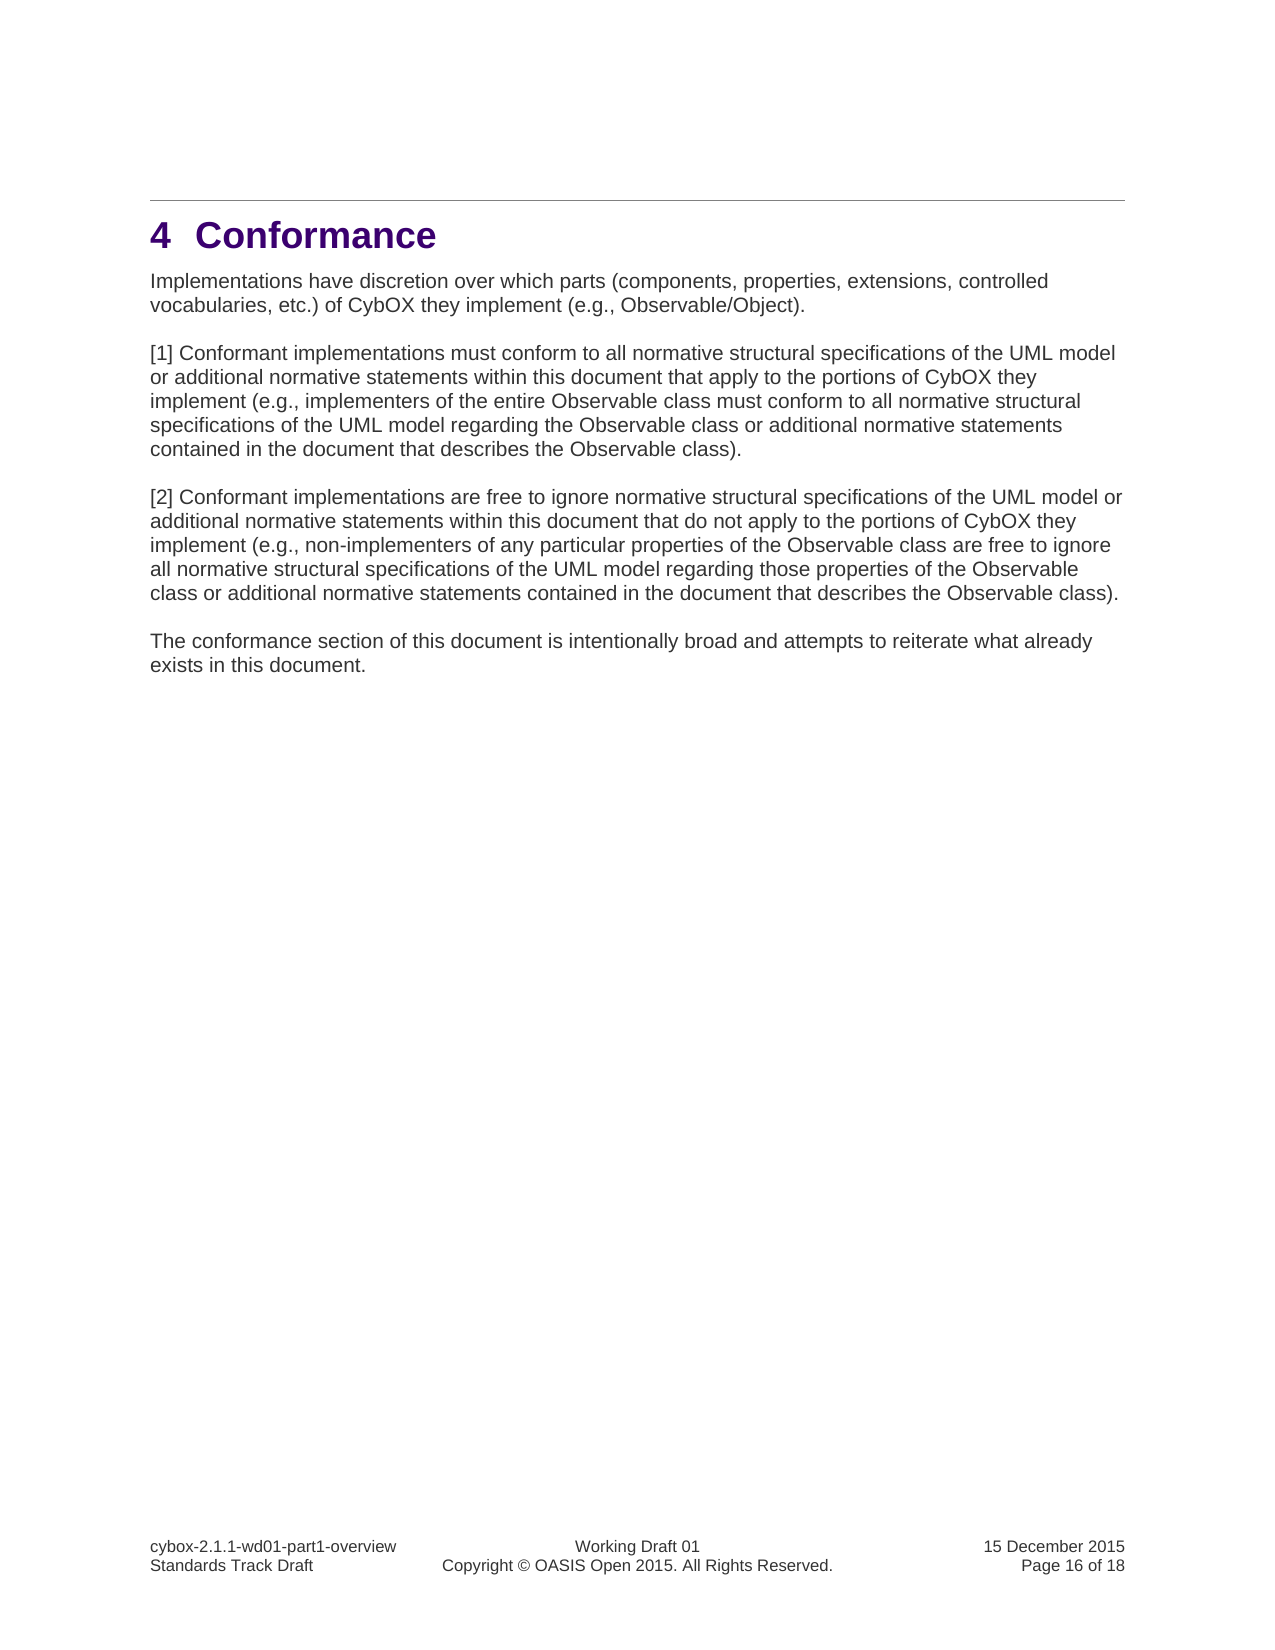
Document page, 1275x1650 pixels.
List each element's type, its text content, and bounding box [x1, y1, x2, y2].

text [1] Conformant implementations must conform to all normative structural specifications of the UML model or additional normative statements within this document that apply to the portions of CybOX they implement (e.g., implementers of the entire Observable class must conform to all normative structural specifications of the UML model regarding the Observable class or additional normative statements contained in the document that describes the Observable class). [150, 341, 1125, 461]
text [2] Conformant implementations are free to ignore normative structural specifications of the UML model or additional normative statements within this document that do not apply to the portions of CybOX they implement (e.g., non-implementers of any particular properties of the Observable class are free to ignore all normative structural specifications of the UML model regarding those properties of the Observable class or additional normative statements contained in the document that describes the Observable class). [150, 485, 1125, 604]
text Implementations have discretion over which parts (components, properties, extensions, controlled vocabularies, etc.) of CybOX they implement (e.g., Observable/Object). [150, 269, 1125, 317]
subtitle Conformance [150, 201, 1125, 257]
text The conformance section of this document is intentionally broad and attempts to reiterate what already exists in this document. [150, 628, 1125, 676]
